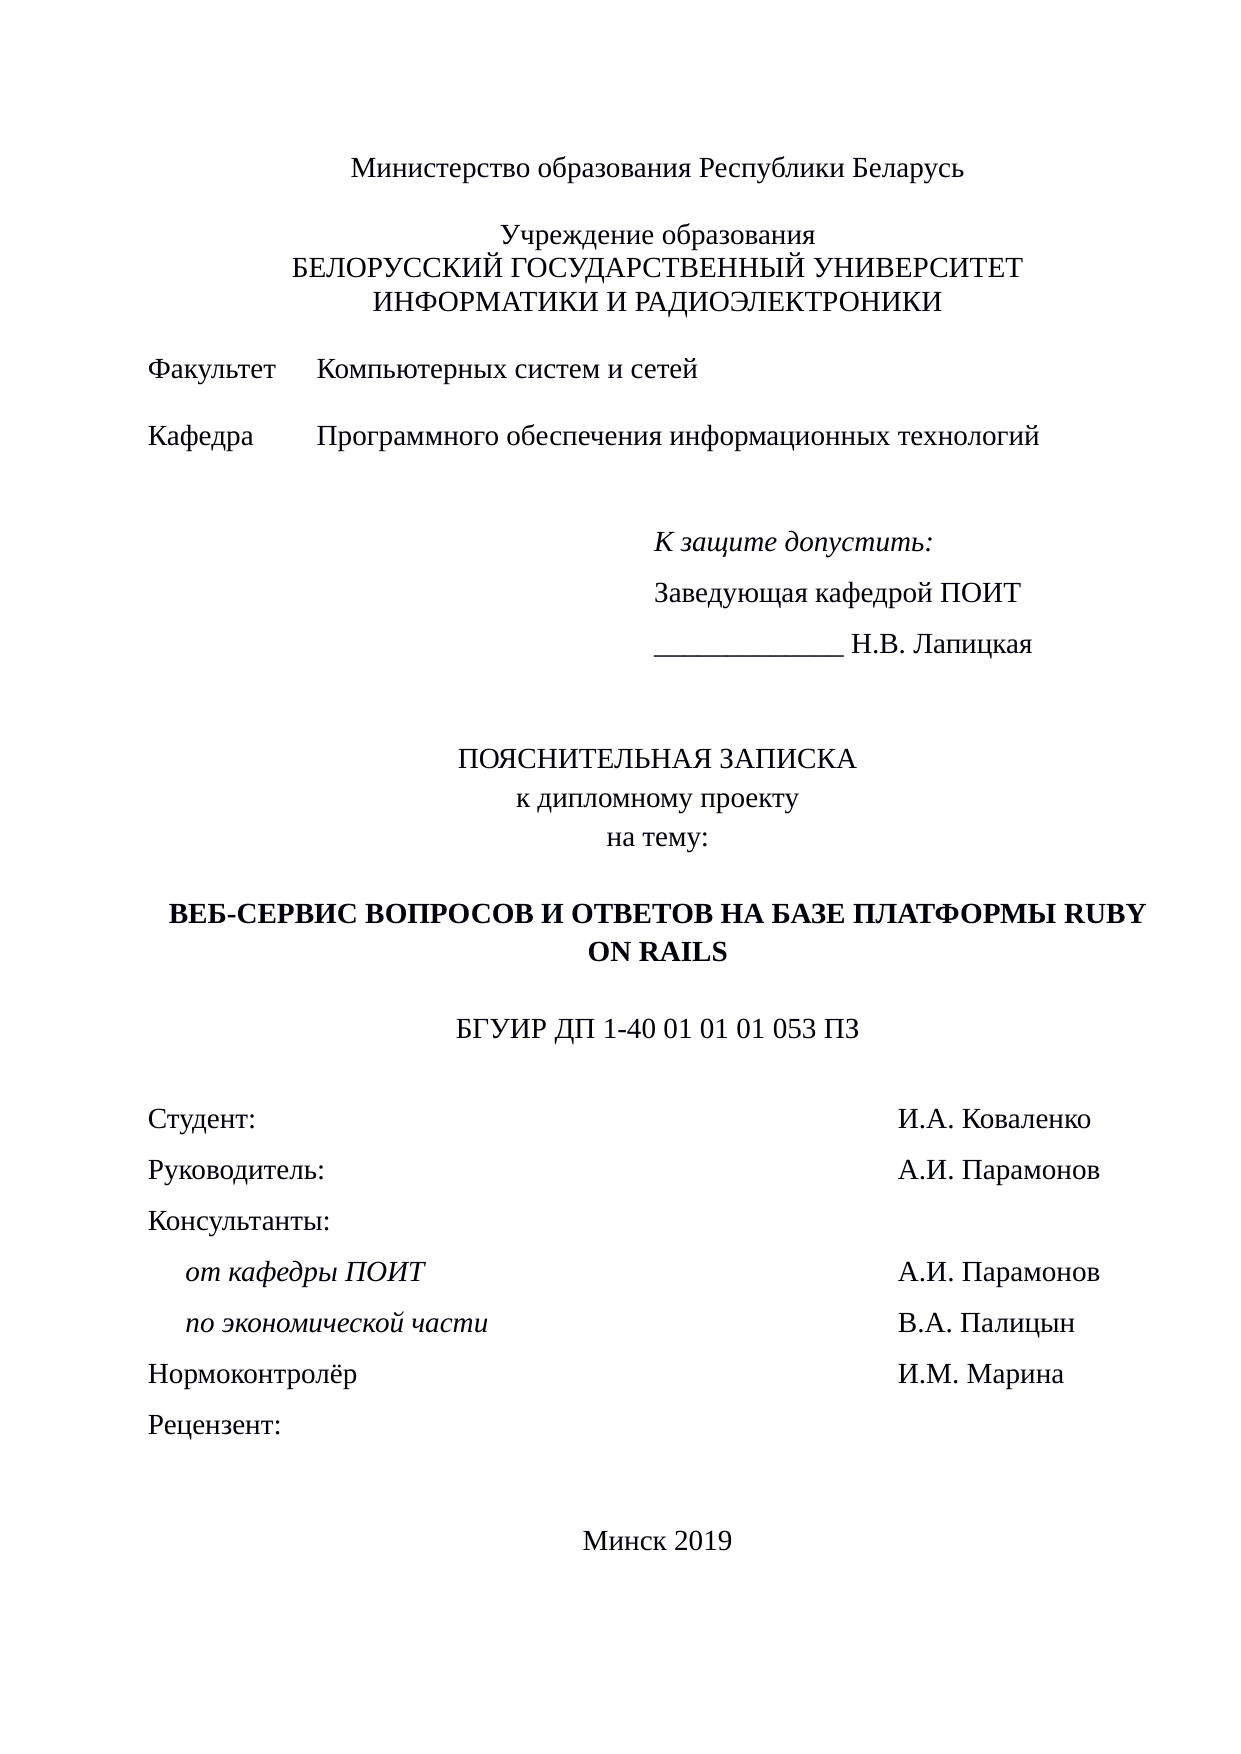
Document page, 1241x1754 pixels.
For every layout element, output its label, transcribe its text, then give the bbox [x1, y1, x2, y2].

text Учреждение образования Белорусский государственный университет информатики и радиоэлектроники [148, 217, 1167, 318]
text ПОЯСНИТЕЛЬНАЯ ЗАПИСКА [148, 742, 1167, 775]
text на тему: [148, 819, 1167, 852]
text _____________ Н.В. Лапицкая [654, 626, 1167, 659]
text по экономической части В.А. Палицын [185, 1305, 1167, 1339]
text Рецензент: [148, 1407, 1167, 1441]
text Нормоконтролёр И.М. Марина [148, 1356, 1167, 1390]
text К защите допустить: [654, 524, 1167, 557]
text Руководитель: А.И. Парамонов [148, 1152, 1167, 1186]
text Консультанты: [148, 1203, 1167, 1237]
text БГУИР ДП 1-40 01 01 01 053 ПЗ [148, 1011, 1167, 1045]
text ВЕБ-СЕРВИС ВОПРОСОВ И ОТВЕТОВ НА БАЗЕ ПЛАТФОРМЫ RUBY ON RAILS [148, 896, 1167, 968]
text Министерство образования Республики Беларусь [148, 150, 1167, 183]
text Заведующая кафедрой ПОИТ [654, 575, 1167, 608]
text от кафедры ПОИТ А.И. Парамонов [185, 1254, 1167, 1288]
text Факультет Компьютерных систем и сетей [148, 351, 1167, 385]
text Минск 2019 [148, 1523, 1167, 1556]
text к дипломному проекту [148, 780, 1167, 814]
text Кафедра Программного обеспечения информационных технологий [148, 418, 1167, 452]
text Студент: И.А. Коваленко [148, 1101, 1167, 1134]
